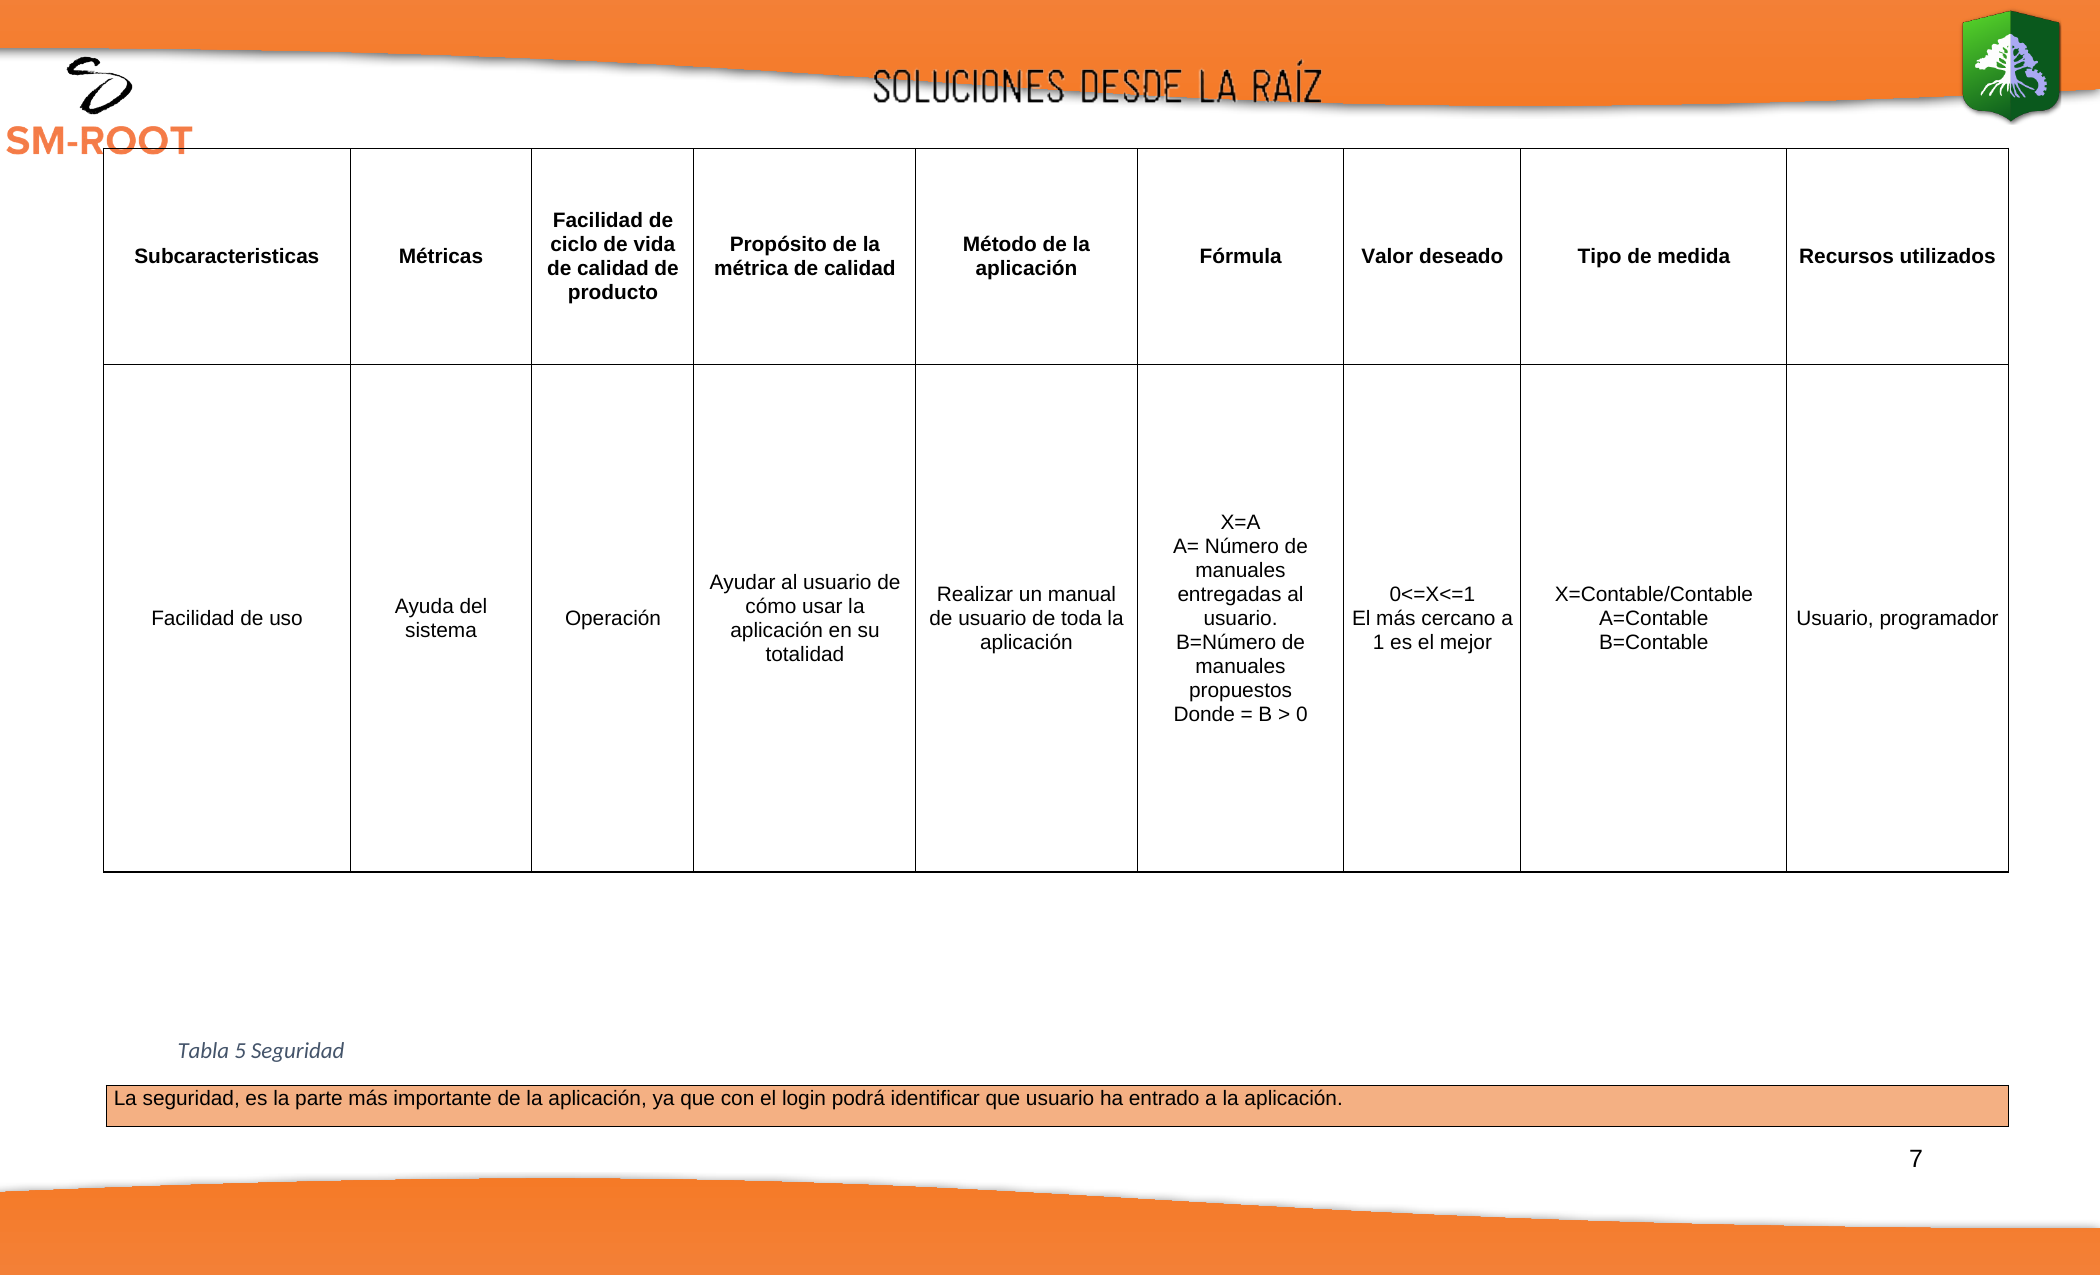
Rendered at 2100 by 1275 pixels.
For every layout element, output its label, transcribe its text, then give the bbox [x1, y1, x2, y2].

table_cell Operación [532, 365, 693, 871]
table_cell Propósito de la métrica de calidad [694, 149, 915, 364]
table_cell Métricas [351, 149, 531, 364]
table_cell Realizar un manual de usuario de toda la aplicación [916, 365, 1137, 871]
picture [4, 55, 193, 164]
picture [1958, 6, 2062, 125]
table_cell Fórmula [1138, 149, 1343, 364]
table_cell Facilidad de ciclo de vida de calidad de producto [532, 149, 693, 364]
table_cell Subcaracteristicas [104, 149, 350, 364]
table_header La seguridad, es la parte más importante de la aplicación, ya que con el login podrá identificar que usuario ha entrado a la aplicación. [107, 1086, 2008, 1126]
text Tabla 5 Seguridad [177, 1036, 1923, 1064]
table_cell X=Contable/Contable A=Contable B=Contable [1521, 365, 1786, 871]
table_cell Facilidad de uso [104, 365, 350, 871]
table_cell Ayuda del sistema [351, 365, 531, 871]
table_cell Recursos utilizados [1787, 149, 2008, 364]
table_cell Tipo de medida [1521, 149, 1786, 364]
table_cell Ayudar al usuario de cómo usar la aplicación en su totalidad [694, 365, 915, 871]
table_cell Usuario, programador [1787, 365, 2008, 871]
table_cell Valor deseado [1344, 149, 1520, 364]
table_cell X=A A= Número de manuales entregadas al usuario. B=Número de manuales propuestos Donde = B > 0 [1138, 365, 1343, 871]
table_cell Método de la aplicación [916, 149, 1137, 364]
table_cell 0<=X<=1 El más cercano a 1 es el mejor [1344, 365, 1520, 871]
